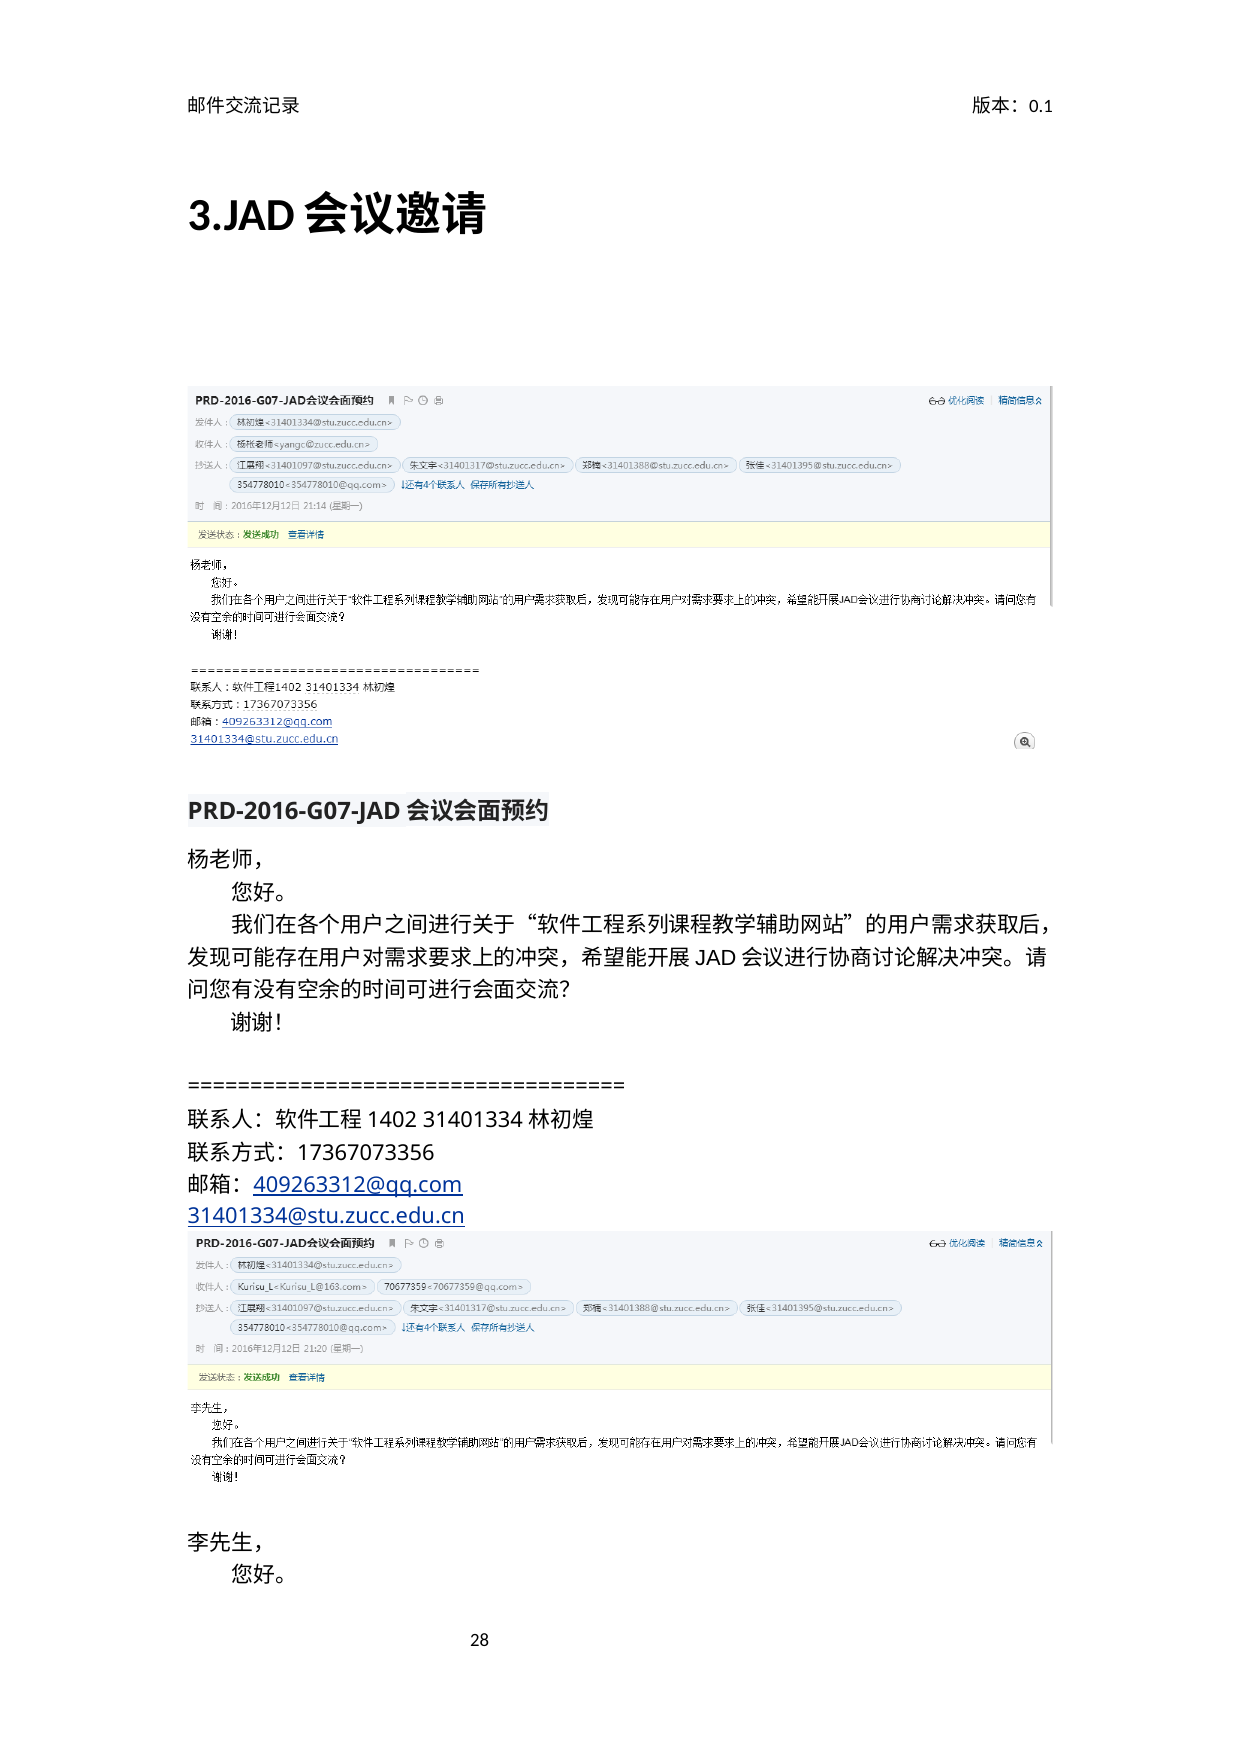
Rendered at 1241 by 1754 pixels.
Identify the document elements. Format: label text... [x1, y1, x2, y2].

text 联系人：软件工程1402 31401334 林初煌 [187, 1102, 1053, 1134]
text 31401334@stu.zucc.edu.cn [187, 1199, 1053, 1231]
subtitle 3.JAD会议邀请 [187, 162, 1053, 259]
text 联系方式：17367073356 [187, 1134, 1053, 1167]
text 我们在各个用户之间进行关于“软件工程系列课程教学辅助网站”的用户需求获取后，发现可能存在用户对需求要求上的冲突，希望能开展JAD会议进行协商讨论解决冲突。请问您有没有空余的时间可进行会面交流？ [187, 907, 1053, 1004]
picture [187, 386, 1053, 749]
text =================================== [187, 1069, 1053, 1102]
text 您好。 [187, 874, 1053, 907]
text PRD-2016-G07-JAD会议会面预约 [187, 777, 1053, 842]
text 您好。 [187, 1557, 1053, 1589]
text 杨老师， [187, 842, 1053, 874]
text 李先生， [187, 1524, 1053, 1557]
picture [187, 1231, 1053, 1505]
text 谢谢！ [187, 1004, 1053, 1037]
text 邮箱：409263312@qq.com [187, 1167, 1053, 1199]
